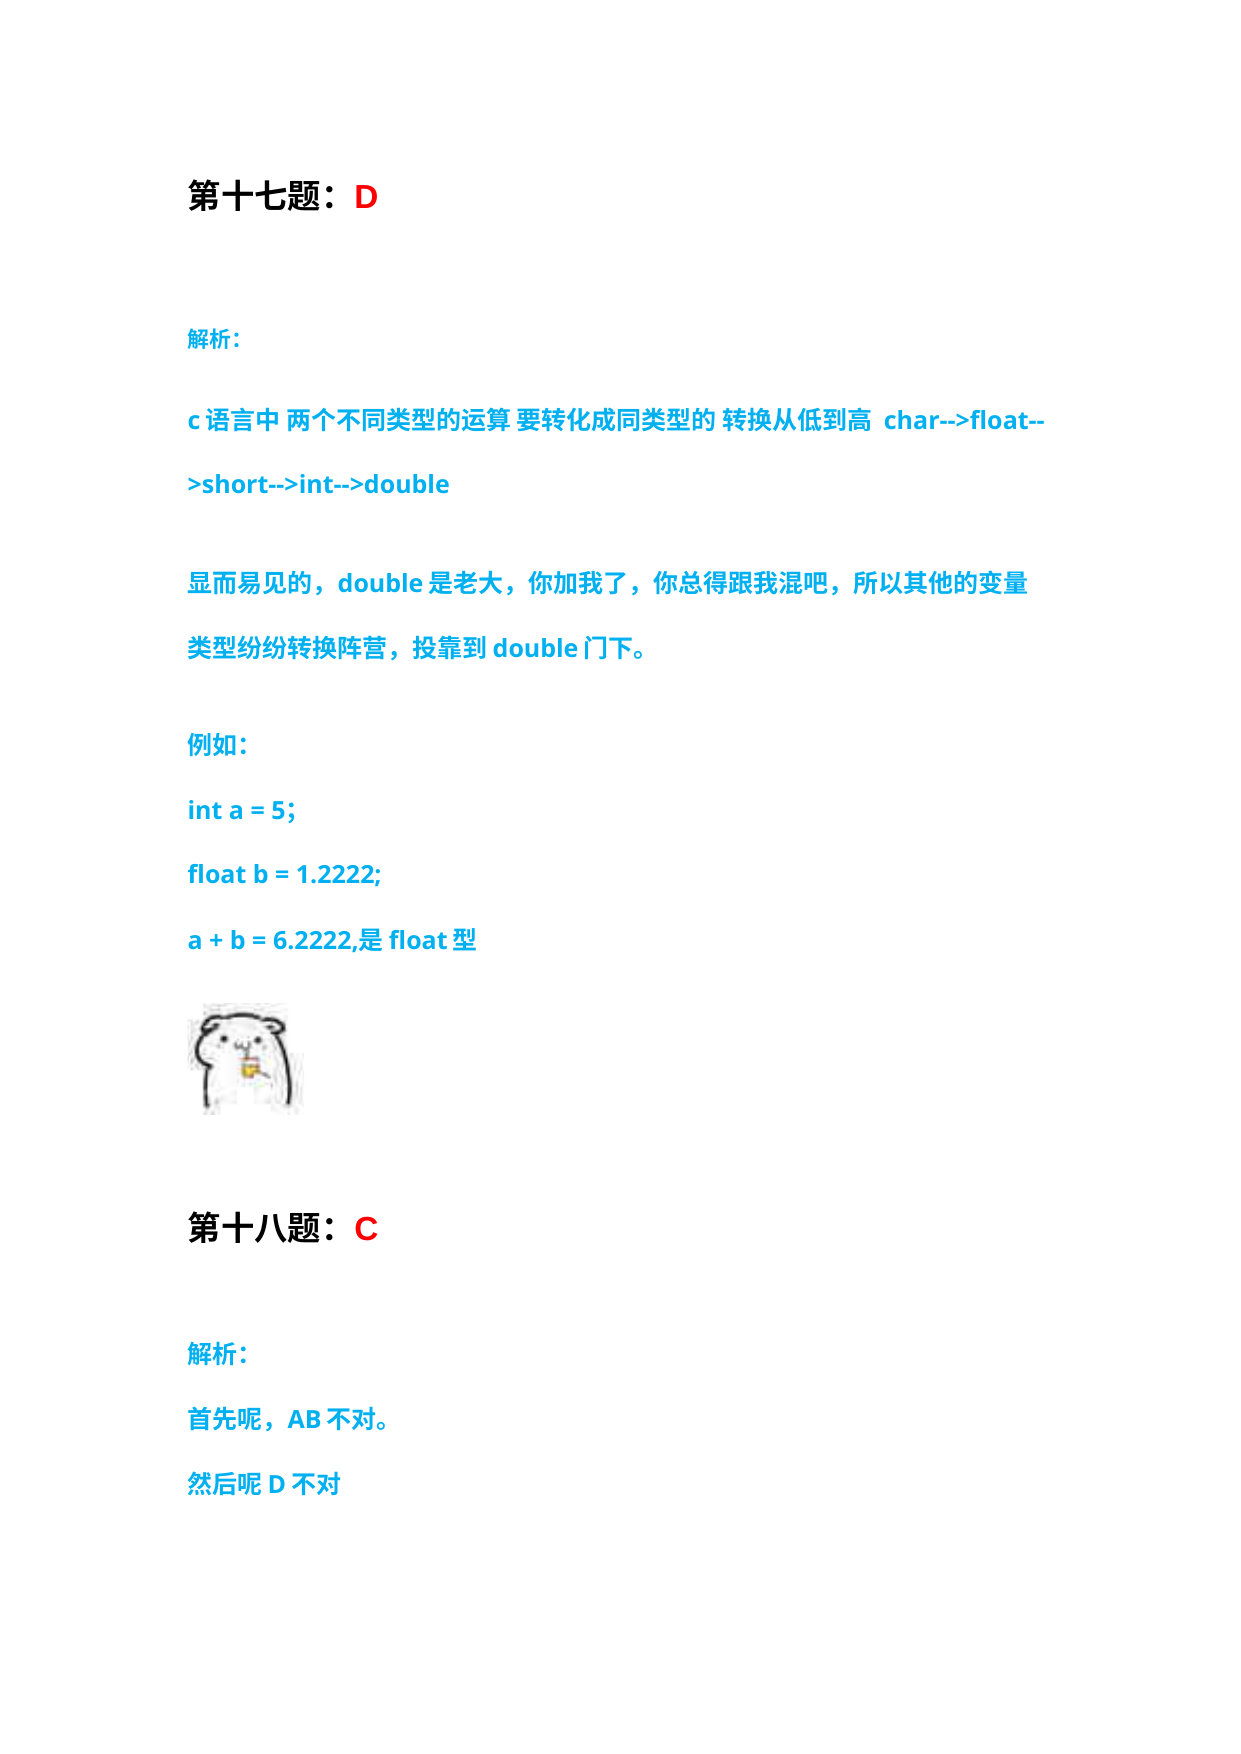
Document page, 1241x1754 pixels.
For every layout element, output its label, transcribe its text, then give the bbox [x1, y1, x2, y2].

text 例如： [187, 711, 1053, 776]
text 解析： [187, 321, 1053, 354]
text c语言中 两个不同类型的运算 要转化成同类型的 转换从低到高 char-->float-->short-->int-->double [187, 386, 1053, 516]
text 解析： [187, 1320, 1053, 1385]
subtitle 第十七题：D [187, 162, 1053, 227]
text 然后呢D不对 [187, 1450, 1053, 1515]
text int a = 5； [187, 776, 1053, 841]
text 显而易见的，double是老大，你加我了，你总得跟我混吧，所以其他的变量类型纷纷转换阵营，投靠到double门下。 [187, 549, 1053, 679]
text float b = 1.2222; [187, 841, 1053, 906]
subtitle 第十八题：C [187, 1193, 1053, 1258]
text 首先呢，AB不对。 [187, 1385, 1053, 1450]
text a + b = 6.2222,是float型 [187, 906, 1053, 971]
picture [187, 1003, 305, 1115]
